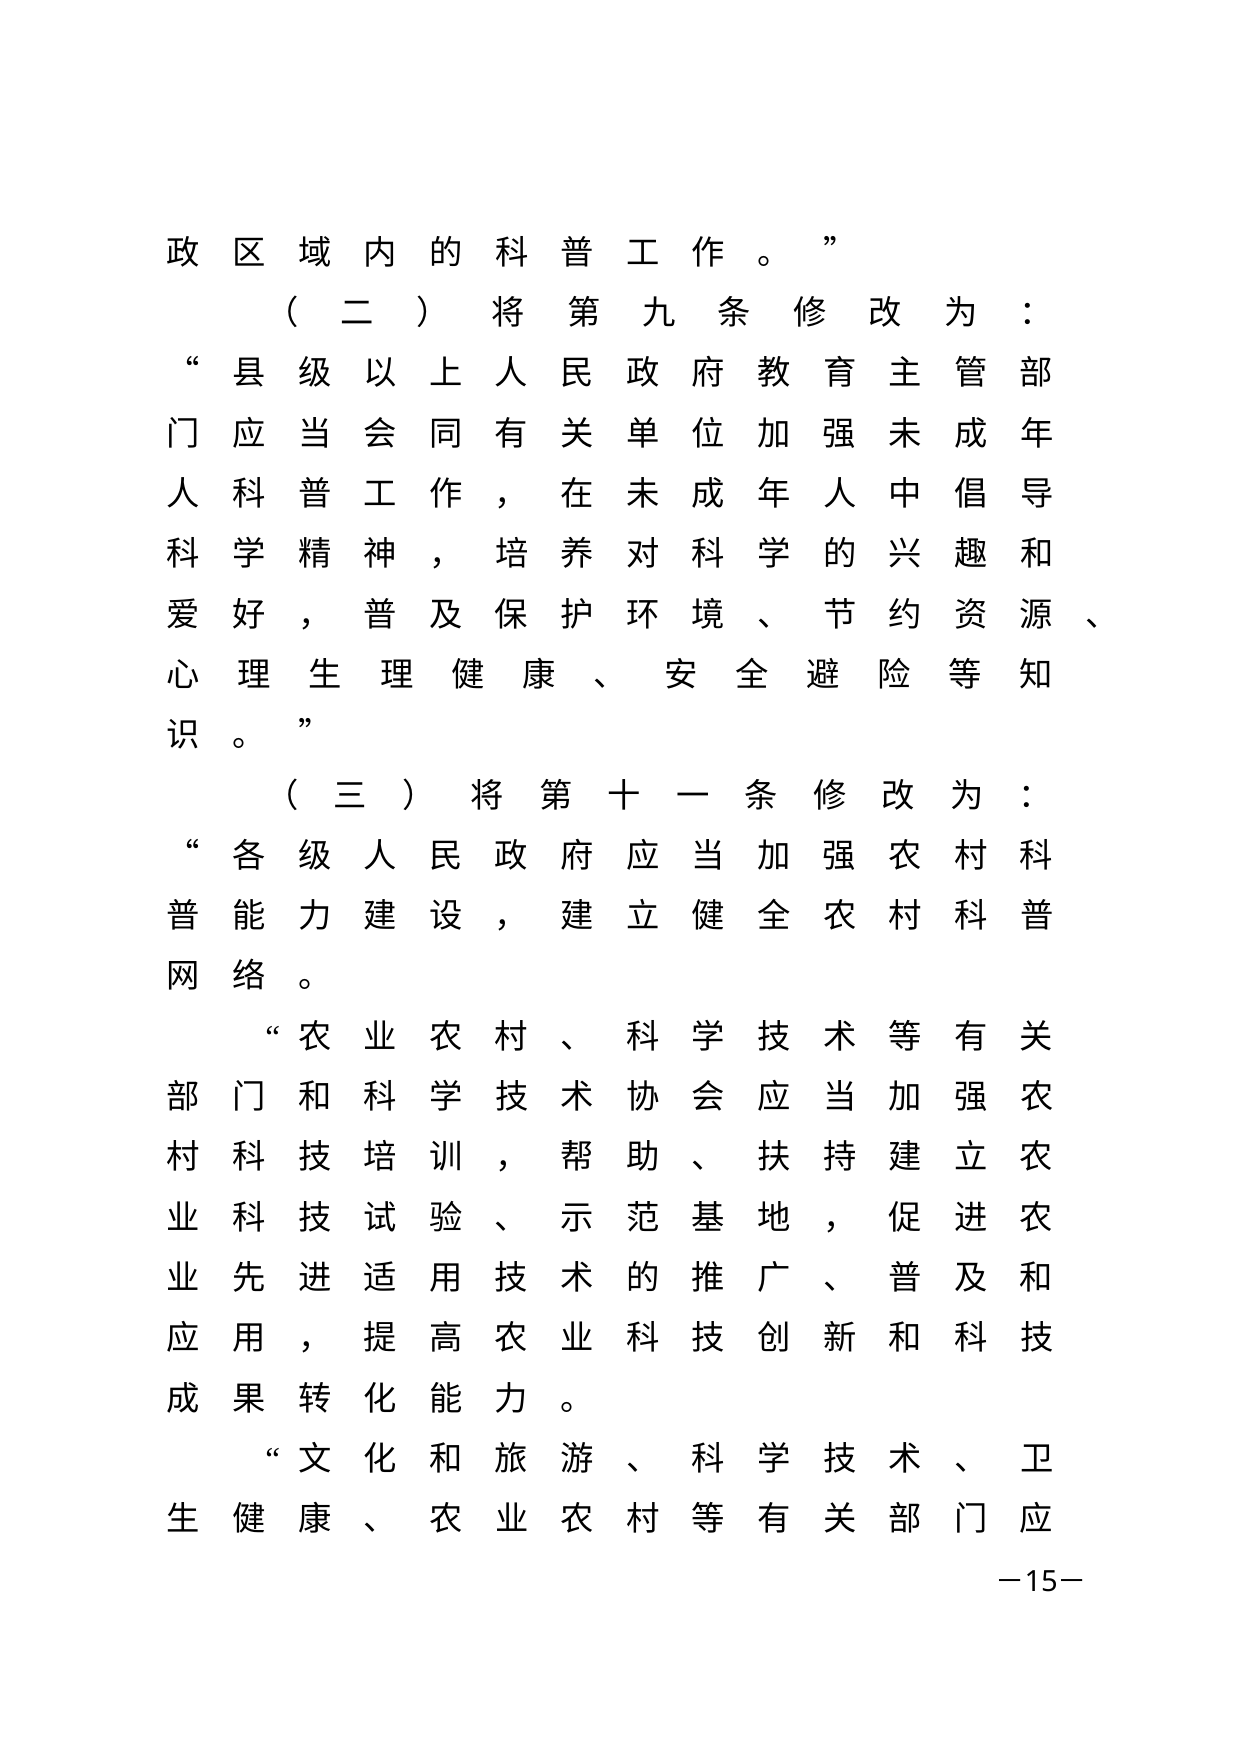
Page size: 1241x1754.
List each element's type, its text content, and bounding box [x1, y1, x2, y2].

text “文化和旅游、科学技术、卫生健康、农业农村等有关部门应当经常组织开展以文化、科技、卫生、农业等为主要内容的下乡服务，开展科普活动。” [167, 1426, 1085, 1546]
text （三）将第十一条修改为：“各级人民政府应当加强农村科普能力建设，建立健全农村科普网络。 [167, 762, 1085, 1003]
text （一）将第六条第一款修改为：“县级以上人民政府科学技术主管部门，负责拟定本行政区域内科普工作规划和年度计划并组织实施，指导、督促检查本行政区域内的科普工作。” [167, 219, 1085, 280]
text （二）将第九条修改为：“县级以上人民政府教育主管部门应当会同有关单位加强未成年人科普工作，在未成年人中倡导科学精神，培养对科学的兴趣和爱好，普及保护环境、节约资源、心理生理健康、安全避险等知识。” [167, 280, 1085, 762]
text “农业农村、科学技术等有关部门和科学技术协会应当加强农村科技培训，帮助、扶持建立农业科技试验、示范基地，促进农业先进适用技术的推广、普及和应用，提高农业科技创新和科技成果转化能力。 [167, 1003, 1085, 1426]
